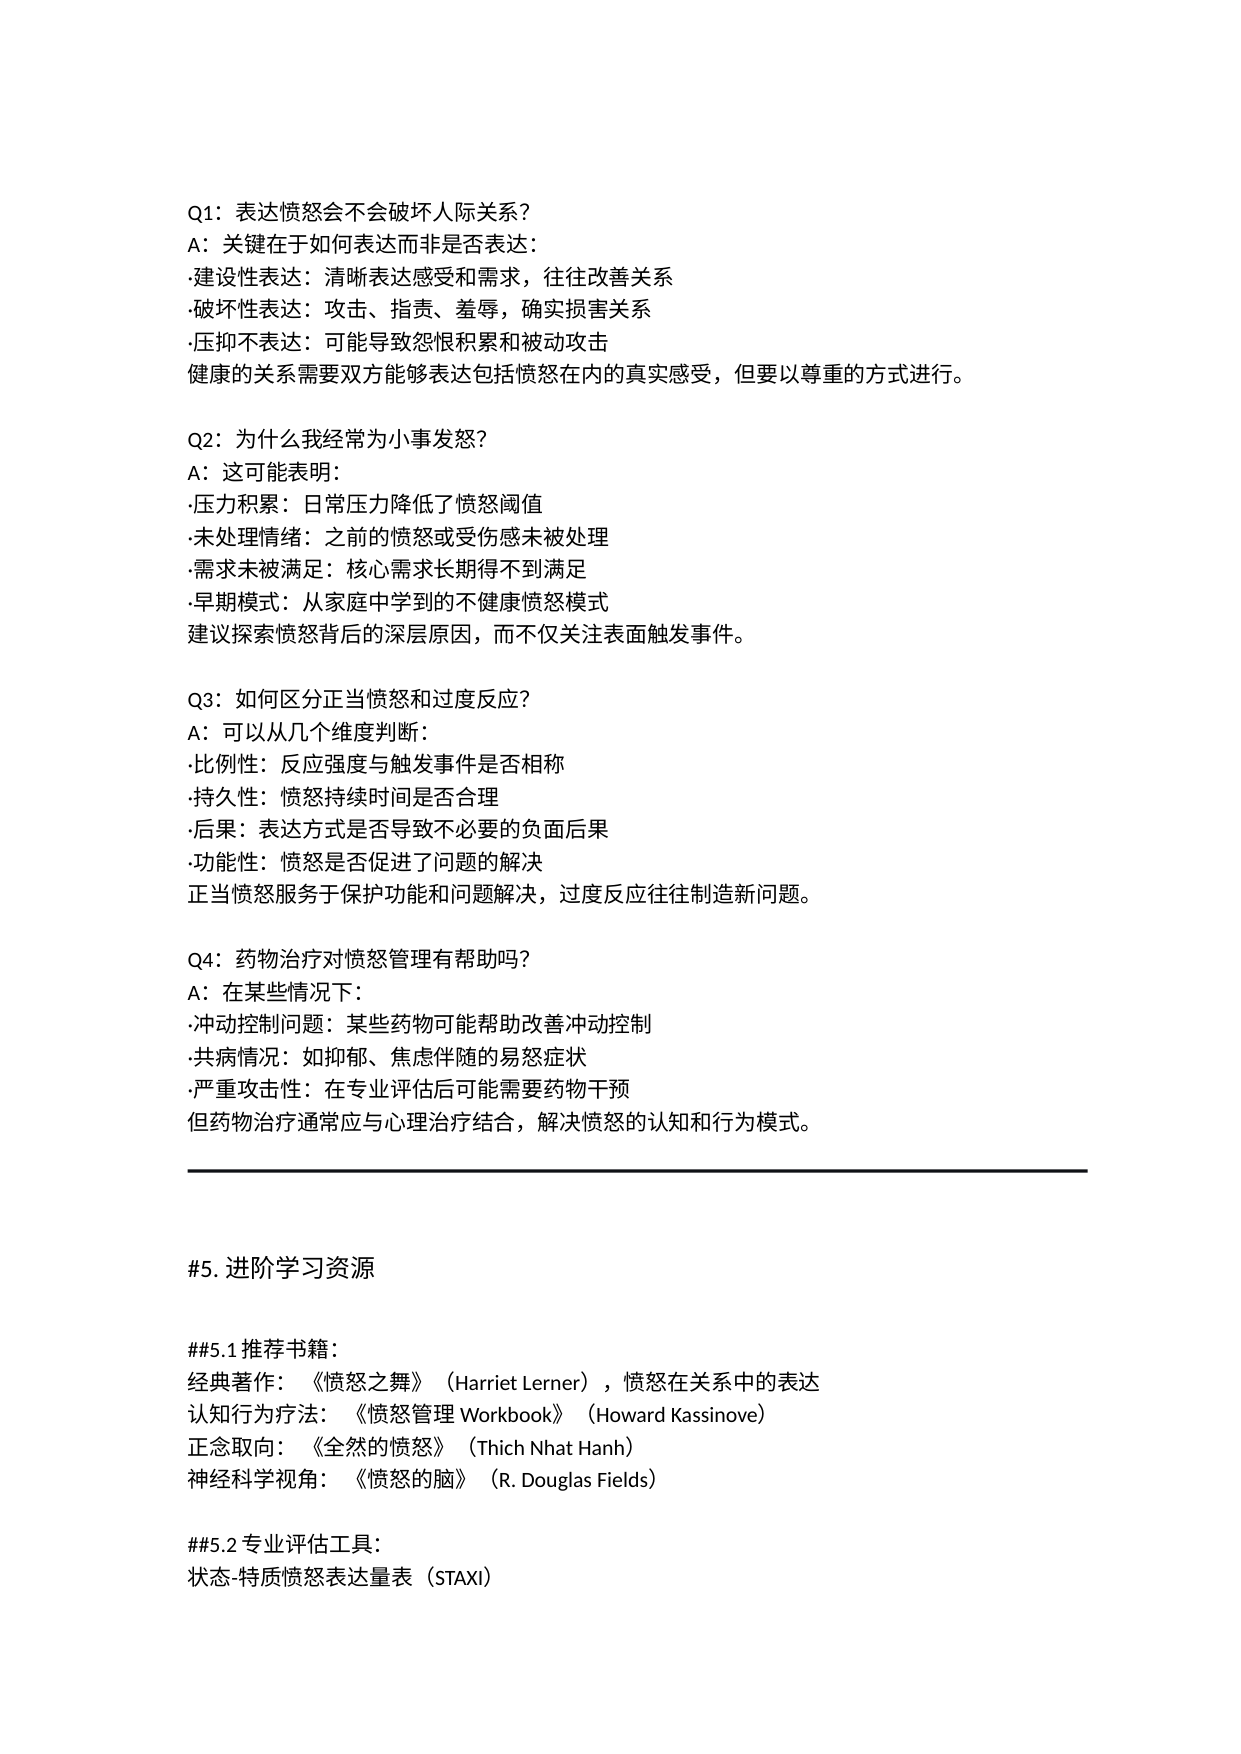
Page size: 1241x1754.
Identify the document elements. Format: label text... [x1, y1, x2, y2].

text ·破坏性表达：攻击、指责、羞辱，确实损害关系 [187, 292, 1053, 324]
text ·持久性：愤怒持续时间是否合理 [187, 779, 1053, 812]
text 认知行为疗法： 《愤怒管理 Workbook》（Howard Kassinove） [187, 1397, 1053, 1429]
text ·共病情况：如抑郁、焦虑伴随的易怒症状 [187, 1039, 1053, 1072]
text ·严重攻击性：在专业评估后可能需要药物干预 但药物治疗通常应与心理治疗结合，解决愤怒的认知和行为模式。 [187, 1072, 1053, 1137]
text ·后果：表达方式是否导致不必要的负面后果 [187, 812, 1053, 844]
text ·比例性：反应强度与触发事件是否相称 [187, 747, 1053, 779]
text ·未处理情绪：之前的愤怒或受伤感未被处理 [187, 519, 1053, 552]
text ·压抑不表达：可能导致怨恨积累和被动攻击 健康的关系需要双方能够表达包括愤怒在内的真实感受，但要以尊重的方式进行。 [187, 324, 1053, 389]
text ##5.2专业评估工具： [187, 1527, 1053, 1559]
text Q3：如何区分正当愤怒和过度反应？ A：可以从几个维度判断： [187, 682, 1053, 747]
text ·需求未被满足：核心需求长期得不到满足 [187, 552, 1053, 584]
text 正念取向： 《全然的愤怒》（Thich Nhat Hanh） [187, 1429, 1053, 1462]
text Q4：药物治疗对愤怒管理有帮助吗？ A：在某些情况下： [187, 942, 1053, 1007]
text ##5.1推荐书籍： [187, 1332, 1053, 1364]
text ·功能性：愤怒是否促进了问题的解决 正当愤怒服务于保护功能和问题解决，过度反应往往制造新问题。 [187, 844, 1053, 909]
text Q2：为什么我经常为小事发怒？ A：这可能表明： [187, 422, 1053, 487]
text ·冲动控制问题：某些药物可能帮助改善冲动控制 [187, 1007, 1053, 1039]
text ·早期模式：从家庭中学到的不健康愤怒模式 建议探索愤怒背后的深层原因，而不仅关注表面触发事件。 [187, 584, 1053, 649]
text #5. 进阶学习资源 [187, 1234, 1053, 1299]
text ·建设性表达：清晰表达感受和需求，往往改善关系 [187, 259, 1053, 292]
text Q1：表达愤怒会不会破坏人际关系？ A：关键在于如何表达而非是否表达： [187, 194, 1053, 259]
text 神经科学视角： 《愤怒的脑》（R. Douglas Fields） [187, 1462, 1053, 1494]
text 经典著作： 《愤怒之舞》（Harriet Lerner），愤怒在关系中的表达 [187, 1364, 1053, 1397]
text ·压力积累：日常压力降低了愤怒阈值 [187, 487, 1053, 519]
text 状态-特质愤怒表达量表（STAXI） [187, 1559, 1053, 1592]
